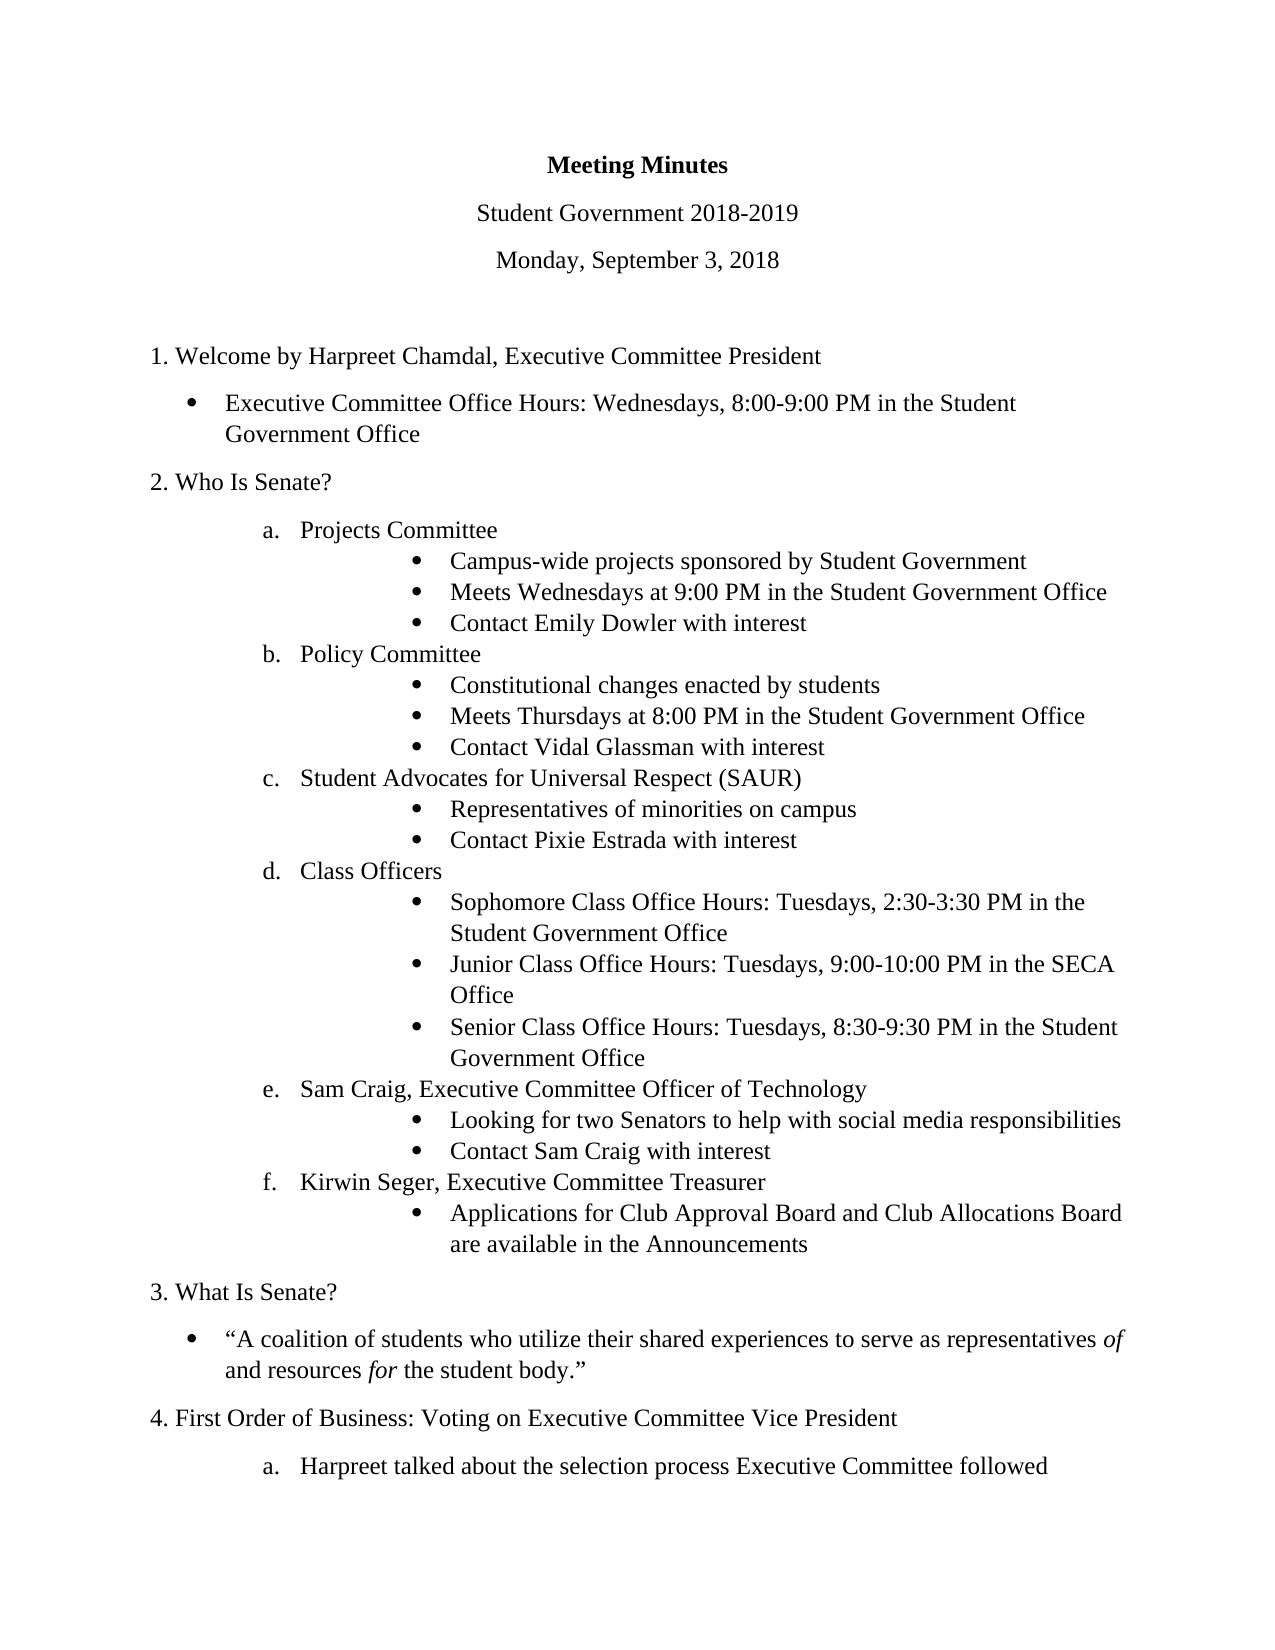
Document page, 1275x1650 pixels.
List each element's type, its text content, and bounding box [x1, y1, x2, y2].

text Meeting Minutes [150, 150, 1125, 179]
list Class Officers [262, 856, 1125, 885]
list Student Advocates for Universal Respect (SAUR) [262, 763, 1125, 792]
list Projects Committee [262, 515, 1125, 544]
list Senior Class Office Hours: Tuesdays, 8:30-9:30 PM in the Student Government Office [412, 1012, 1125, 1071]
list Executive Committee Office Hours: Wednesdays, 8:00-9:00 PM in the Student Government Office [187, 388, 1125, 448]
list Contact Emily Dowler with interest [412, 608, 1125, 637]
list Sophomore Class Office Hours: Tuesdays, 2:30-3:30 PM in the Student Government Office [412, 887, 1125, 947]
list Contact Vidal Glassman with interest [412, 732, 1125, 761]
list Meets Wednesdays at 9:00 PM in the Student Government Office [412, 577, 1125, 606]
text Student Government 2018-2019 [150, 198, 1125, 226]
list Contact Sam Craig with interest [412, 1136, 1125, 1164]
text 2. Who Is Senate? [150, 467, 1125, 496]
list Kirwin Seger, Executive Committee Treasurer [262, 1167, 1125, 1196]
list Policy Committee [262, 639, 1125, 668]
list Contact Pixie Estrada with interest [412, 825, 1125, 854]
text Monday, September 3, 2018 [150, 245, 1125, 274]
text 1. Welcome by Harpreet Chamdal, Executive Committee President [150, 341, 1125, 369]
list Constitutional changes enacted by students [412, 670, 1125, 699]
list Meets Thursdays at 8:00 PM in the Student Government Office [412, 701, 1125, 730]
text 3. What Is Senate? [150, 1277, 1125, 1305]
list “A coalition of students who utilize their shared experiences to serve as representatives of and resources for the student body.” [187, 1324, 1125, 1384]
list Applications for Club Approval Board and Club Allocations Board are available in the Announcements [412, 1198, 1125, 1258]
list Sam Craig, Executive Committee Officer of Technology [262, 1074, 1125, 1102]
list Junior Class Office Hours: Tuesdays, 9:00-10:00 PM in the SECA Office [412, 949, 1125, 1009]
list Representatives of minorities on campus [412, 794, 1125, 823]
list Campus-wide projects sponsored by Student Government [412, 546, 1125, 575]
list Harpreet talked about the selection process Executive Committee followed [262, 1451, 1125, 1479]
list Looking for two Senators to help with social media responsibilities [412, 1105, 1125, 1133]
text 4. First Order of Business: Voting on Executive Committee Vice President [150, 1403, 1125, 1432]
